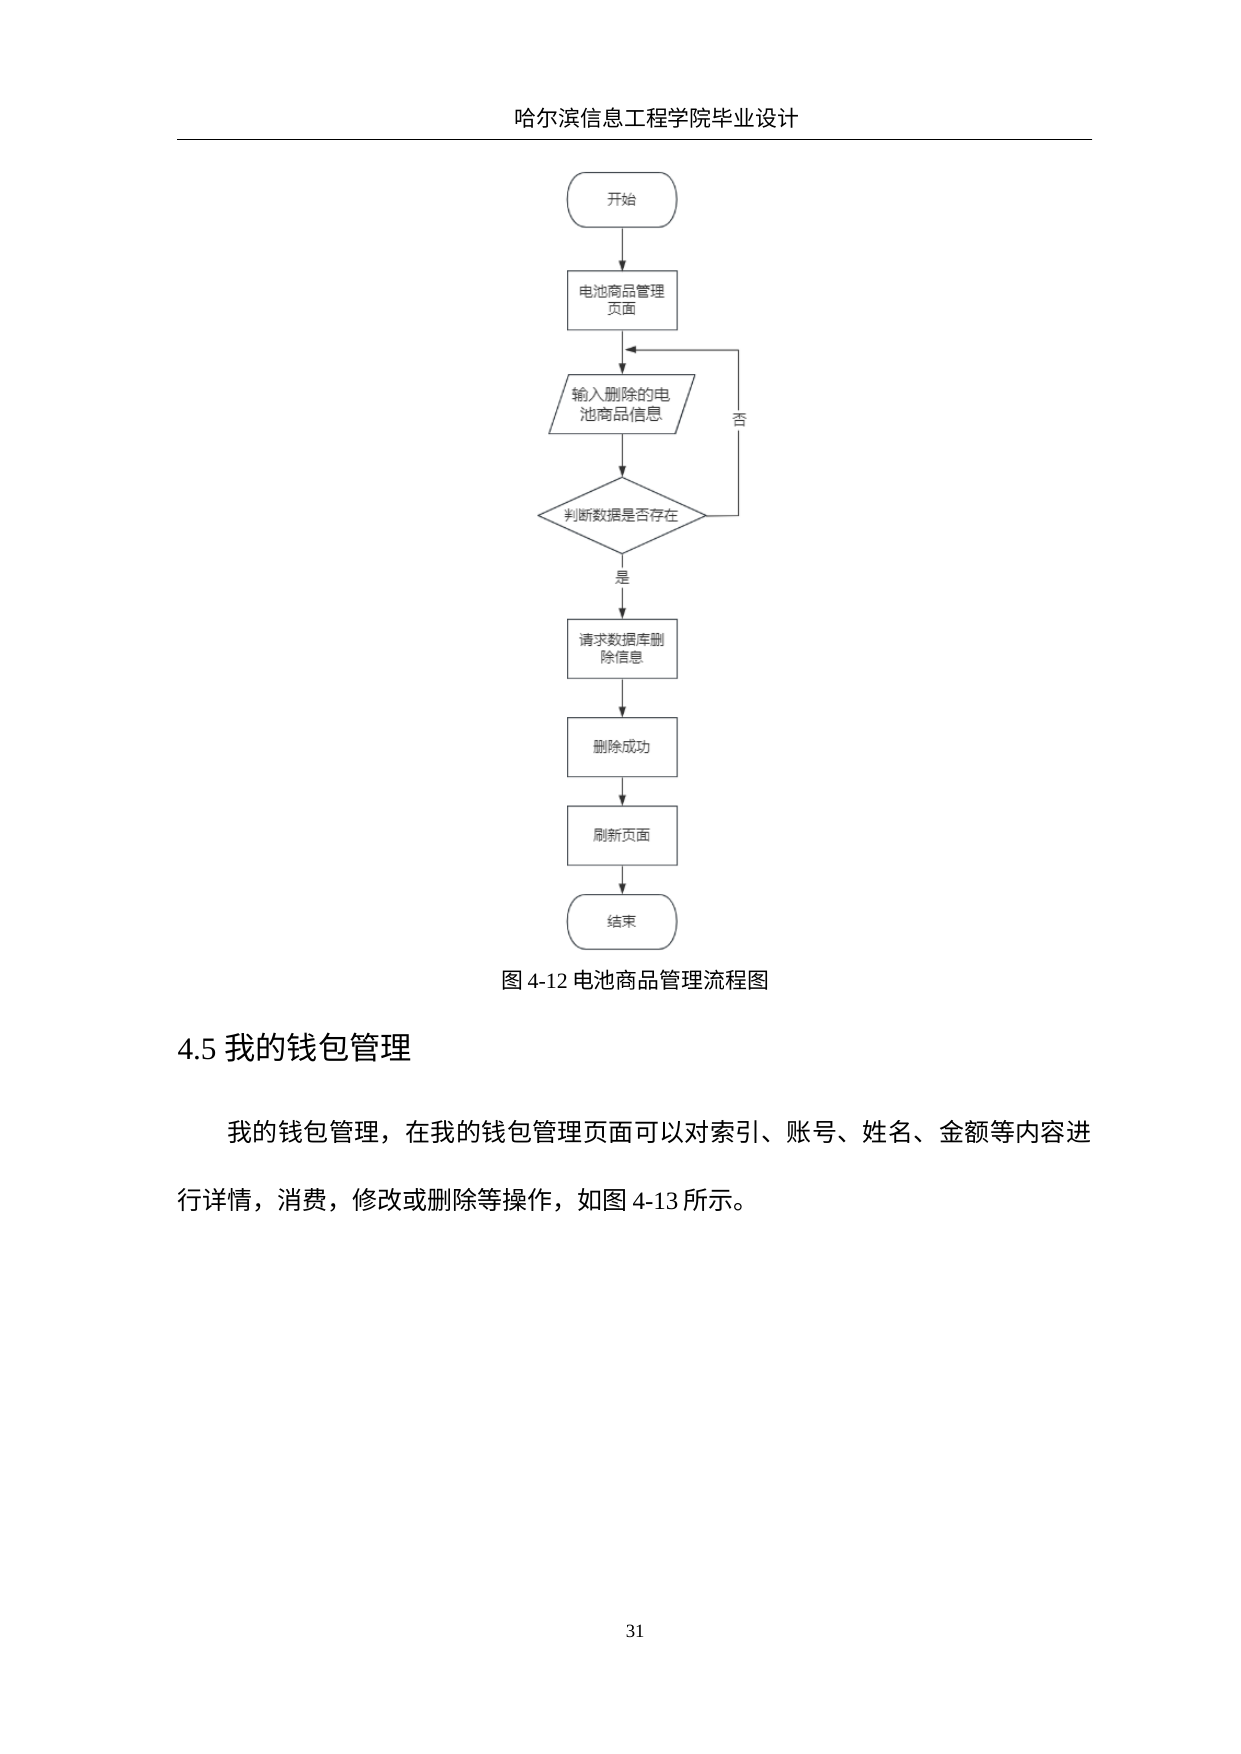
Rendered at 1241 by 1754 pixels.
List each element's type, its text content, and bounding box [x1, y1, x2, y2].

picture [497, 160, 773, 964]
text 我的钱包管理，在我的钱包管理页面可以对索引、账号、姓名、金额等内容进行详情，消费，修改或删除等操作，如图4-13所示。 [177, 1097, 1092, 1233]
text 图4-12电池商品管理流程图 [177, 963, 1092, 995]
subtitle 4.5 我的钱包管理 [177, 1012, 1092, 1080]
